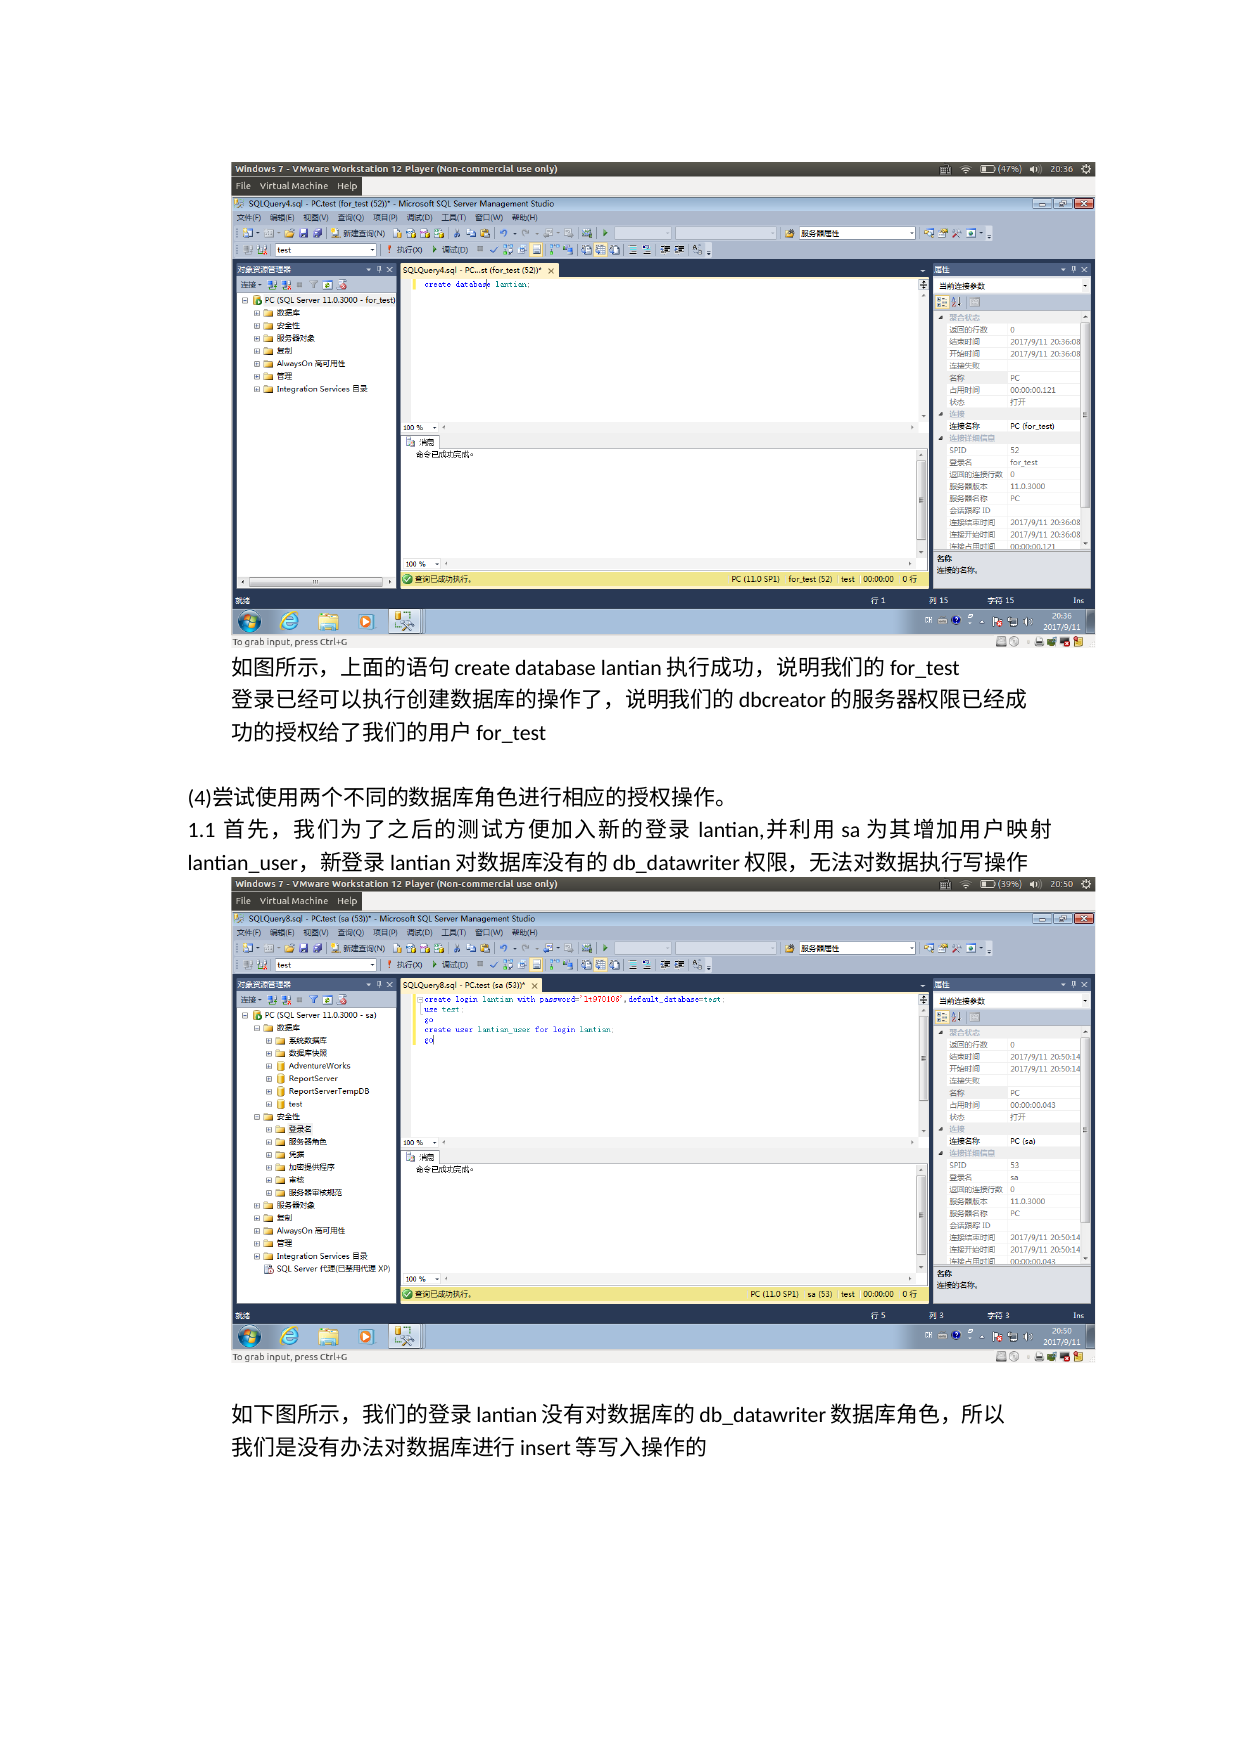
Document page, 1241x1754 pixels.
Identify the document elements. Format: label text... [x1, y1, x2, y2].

list 登录已经可以执行创建数据库的操作了，说明我们的dbcreator的服务器权限已经成 [187, 682, 1053, 714]
picture [231, 877, 1096, 1363]
list 我们是没有办法对数据库进行insert等写入操作的 [187, 1429, 1053, 1462]
list 如图所示，上面的语句create database lantian 执行成功，说明我们的for_test [187, 649, 1053, 682]
list (4)尝试使用两个不同的数据库角色进行相应的授权操作。 [187, 779, 1053, 812]
list 功的授权给了我们的用户for_test [187, 714, 1053, 747]
picture [231, 162, 1096, 648]
list 如下图所示，我们的登录lantian没有对数据库的db_datawriter数据库角色，所以 [187, 1397, 1053, 1429]
list 1.1 首先，我们为了之后的测试方便加入新的登录lantian,并利用sa为其增加用户映射lantian_user，新登录lantian对数据库没有的db_datawriter权限，无法对数据执行写操作 [187, 812, 1053, 877]
